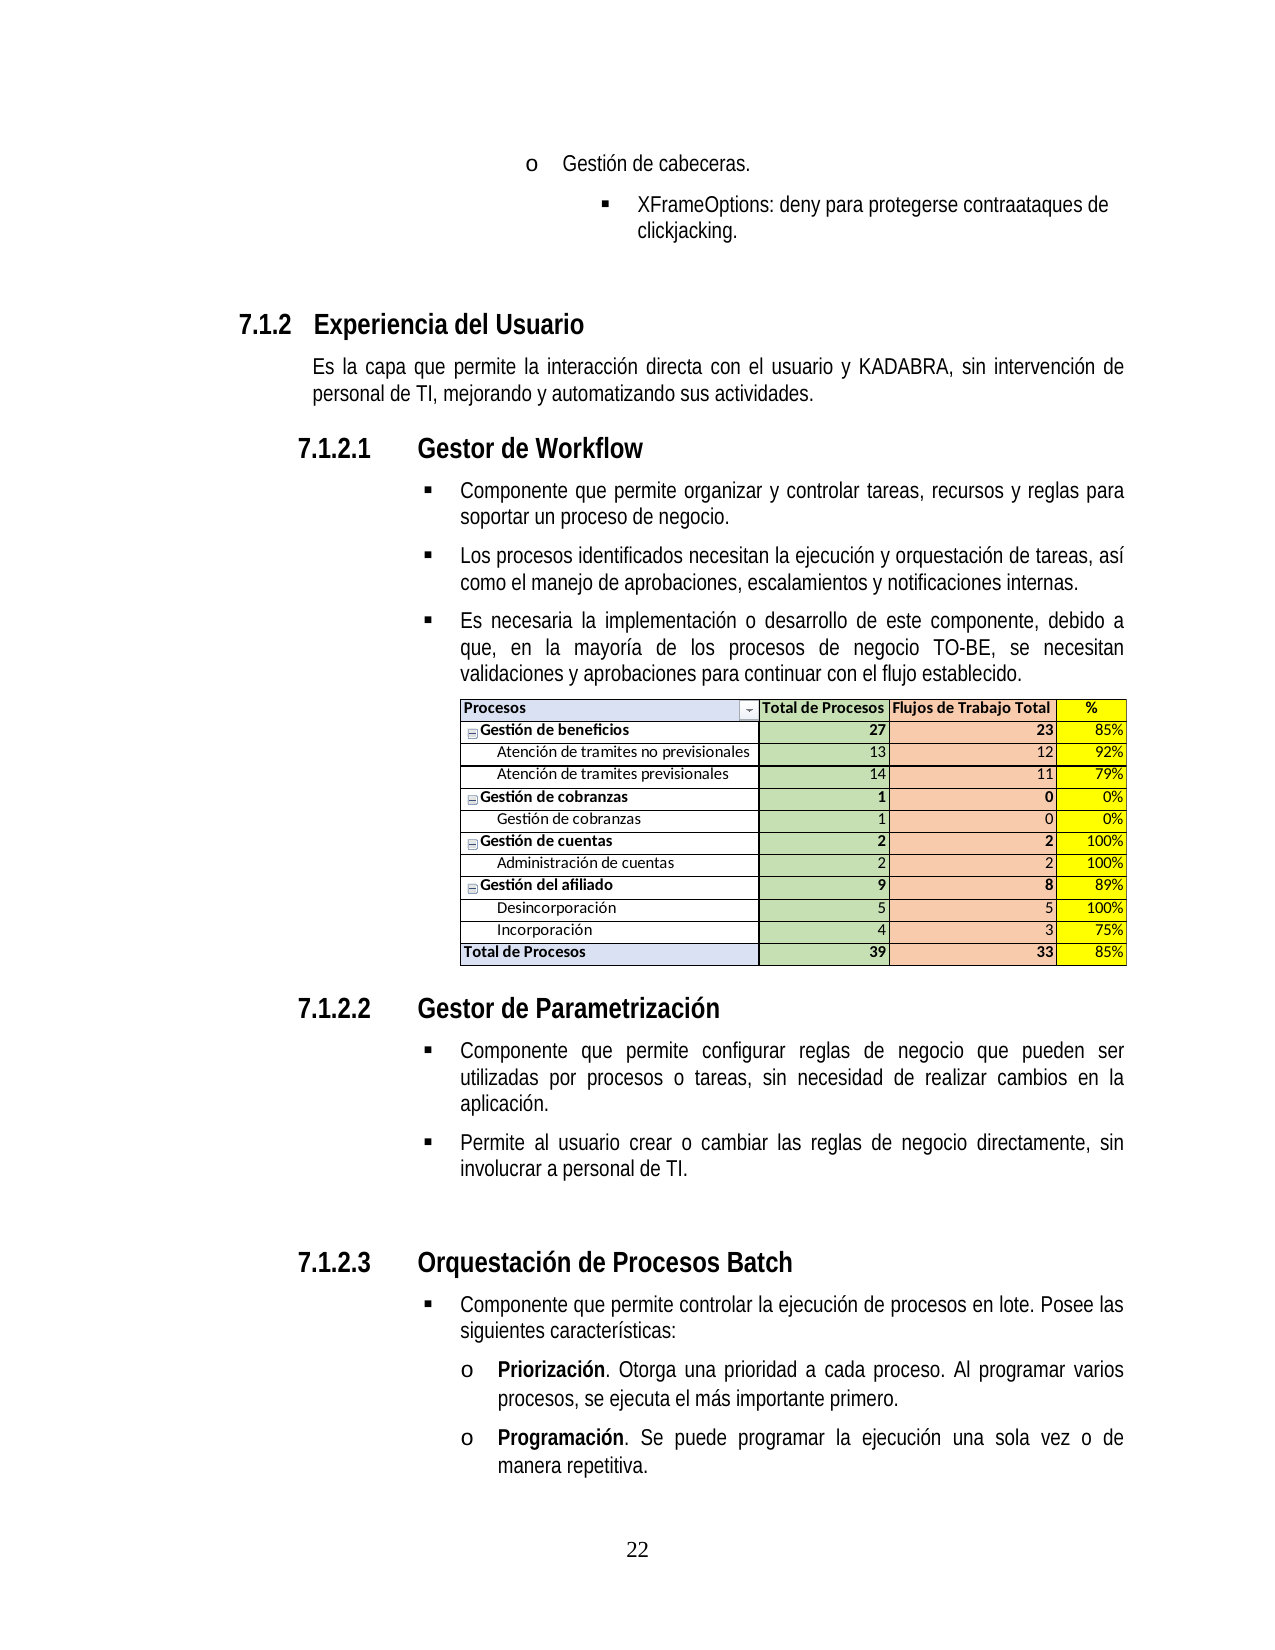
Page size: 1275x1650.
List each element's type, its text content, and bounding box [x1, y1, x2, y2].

list Programación. Se puede programar la ejecución una sola vez o de manera repetitiva. [460, 1423, 1125, 1478]
subtitle Gestor de Parametrización [298, 991, 1125, 1024]
list Gestión de cabeceras. [525, 150, 1125, 178]
list Componente que permite controlar la ejecución de procesos en lote. Posee las siguientes características: [423, 1291, 1125, 1344]
subtitle Orquestación de Procesos Batch [298, 1245, 1125, 1279]
list Permite al usuario crear o cambiar las reglas de negocio directamente, sin involucrar a personal de TI. [423, 1129, 1125, 1181]
list XFrameOptions: deny para protegerse contraataques de clickjacking. [600, 191, 1125, 243]
list Los procesos identificados necesitan la ejecución y orquestación de tareas, así como el manejo de aprobaciones, escalamientos y notificaciones internas. [423, 542, 1125, 595]
list Es necesaria la implementación o desarrollo de este componente, debido a que, en la mayoría de los procesos de negocio TO-BE, se necesitan validaciones y aprobaciones para continuar con el flujo establecido. [423, 607, 1125, 686]
list Priorización. Otorga una prioridad a cada proceso. Al programar varios procesos, se ejecuta el más importante primero. [460, 1356, 1125, 1411]
subtitle Experiencia del Usuario [238, 307, 1125, 341]
list Componente que permite organizar y controlar tareas, recursos y reglas para soportar un proceso de negocio. [423, 477, 1125, 530]
text Es la capa que permite la interacción directa con el usuario y KADABRA, sin intervención de personal de TI, mejorando y automatizando sus actividades. [312, 353, 1125, 406]
list Componente que permite configurar reglas de negocio que pueden ser utilizadas por procesos o tareas, sin necesidad de realizar cambios en la aplicación. [423, 1037, 1125, 1116]
subtitle Gestor de Workflow [298, 431, 1125, 464]
